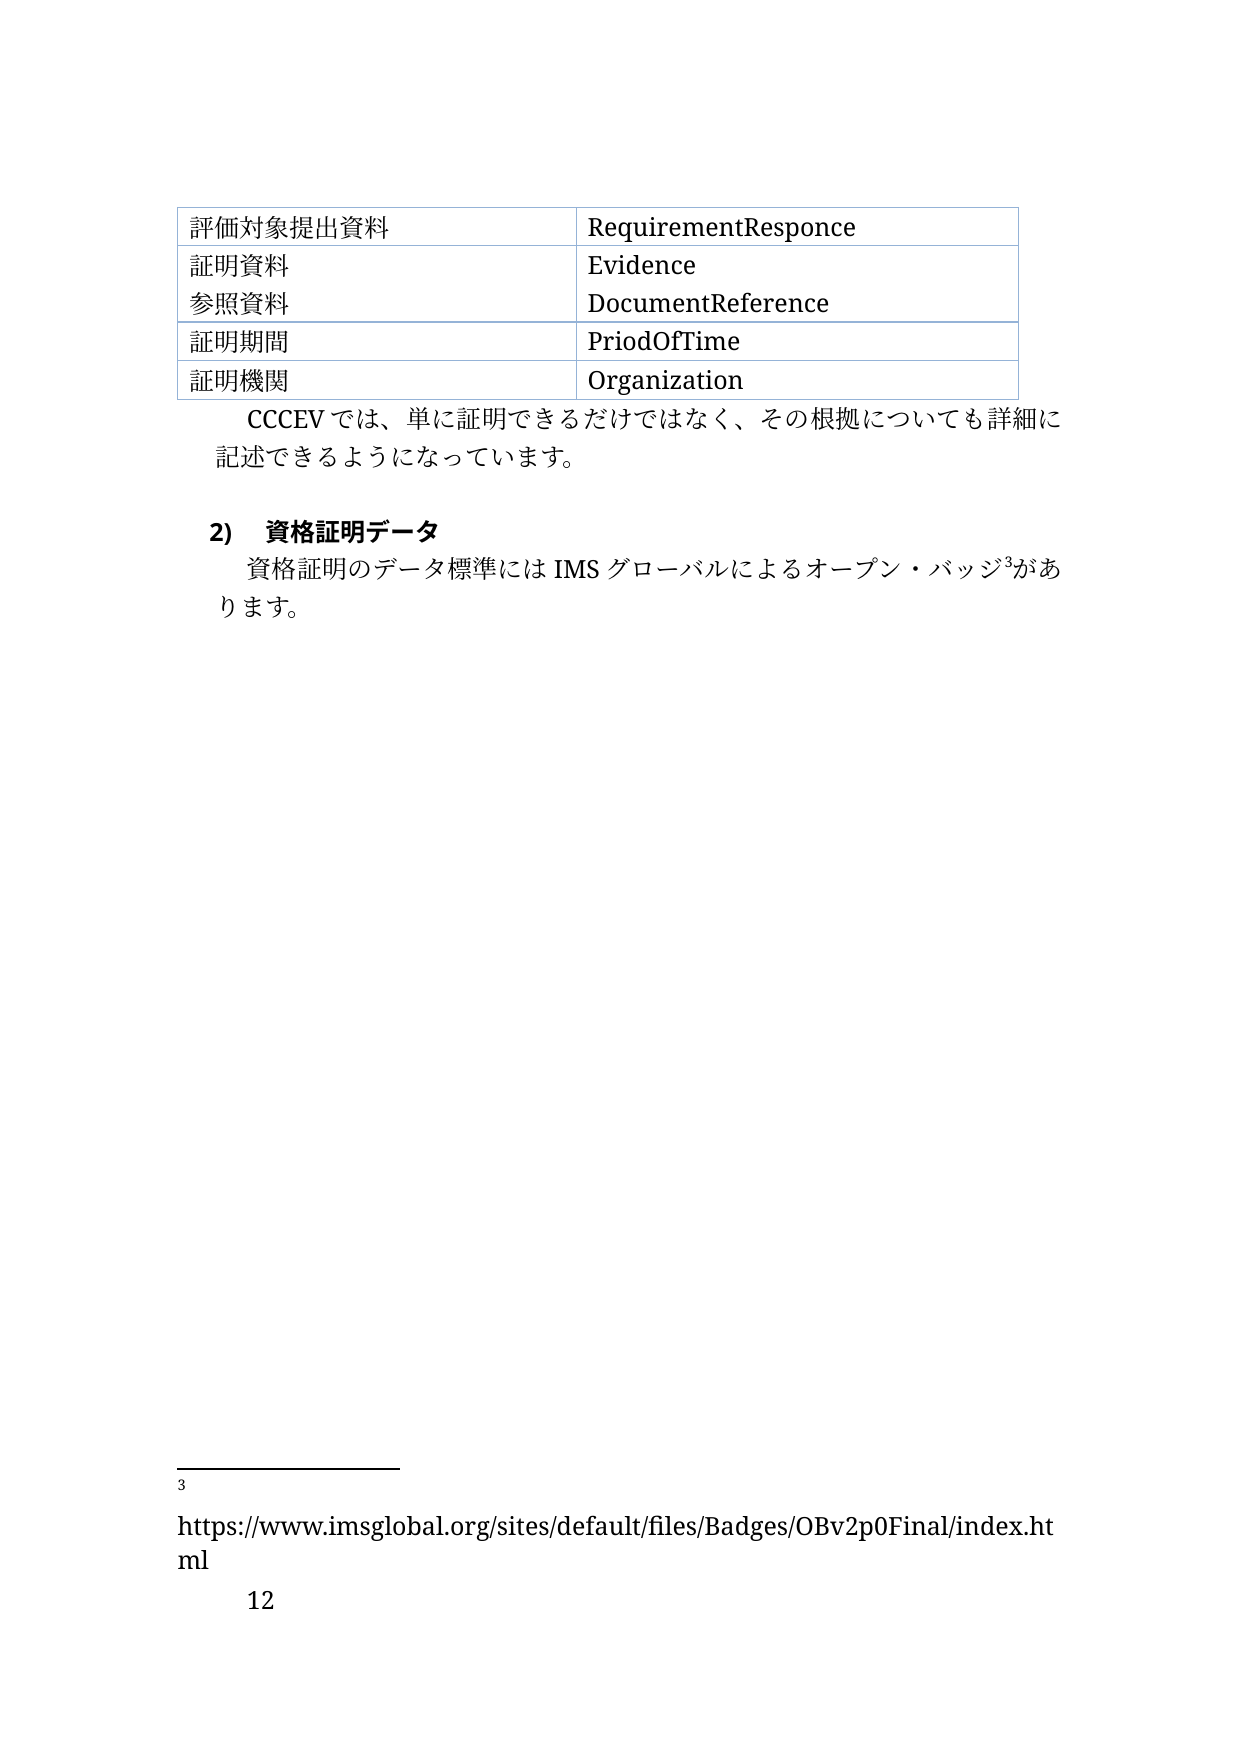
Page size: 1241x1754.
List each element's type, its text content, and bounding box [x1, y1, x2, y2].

table_cell Organization [577, 361, 1018, 398]
text 資格証明のデータ標準にはIMSグローバルによるオープン・バッジがあります。 [215, 549, 1063, 624]
text CCCEVでは、単に証明できるだけではなく、その根拠についても詳細に記述できるようになっています。 [215, 399, 1063, 474]
table_cell Evidence DocumentReference [577, 246, 1018, 321]
table_cell 証明資料 参照資料 [178, 246, 576, 321]
table_cell 証明期間 [178, 323, 576, 360]
table_cell 評価対象提出資料 [178, 208, 576, 245]
table_cell PriodOfTime [577, 323, 1018, 360]
table_cell 証明機関 [178, 361, 576, 398]
subtitle 資格証明データ [177, 512, 1063, 549]
table_cell RequirementResponce [577, 208, 1018, 245]
